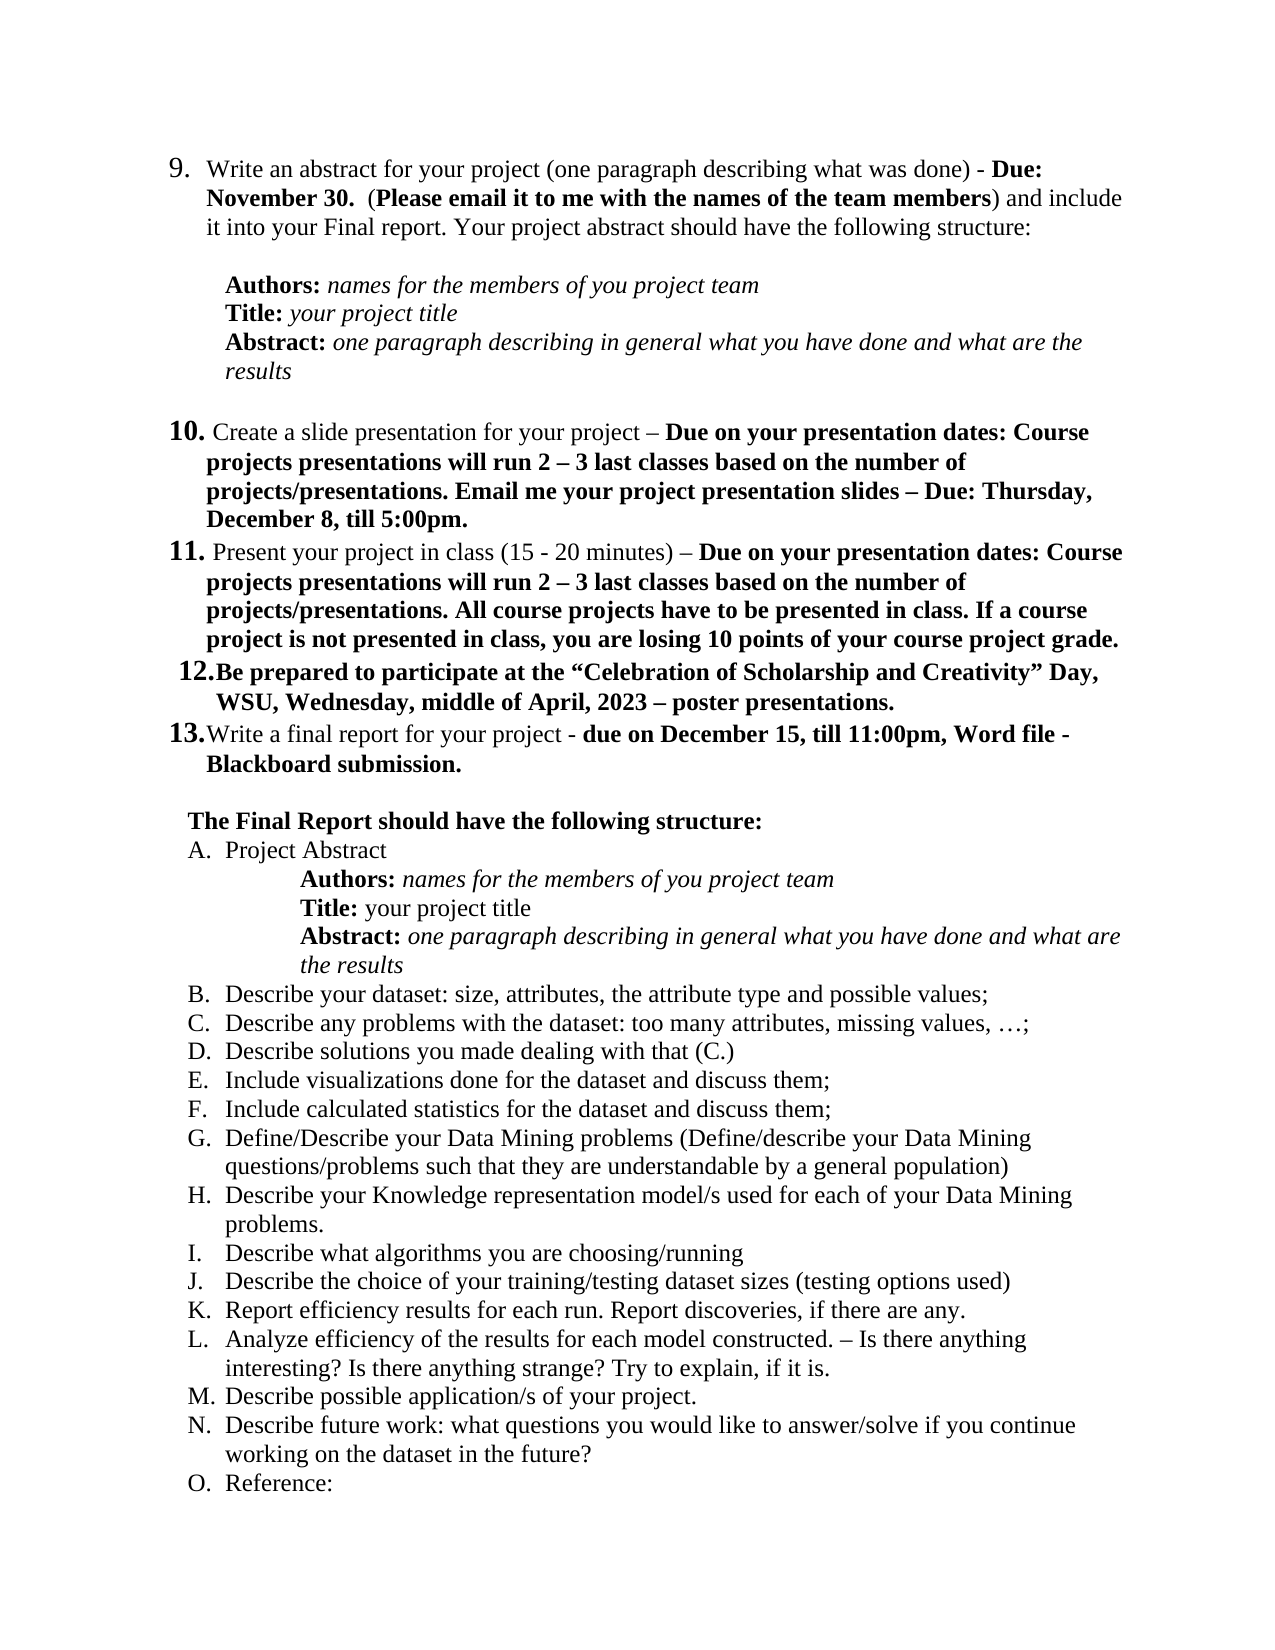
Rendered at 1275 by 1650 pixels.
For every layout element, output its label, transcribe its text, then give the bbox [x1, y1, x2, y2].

list Describe your Knowledge representation model/s used for each of your Data Mining problems. [187, 1180, 1125, 1238]
list Include visualizations done for the dataset and discuss them; [187, 1065, 1125, 1094]
list Be prepared to participate at the “Celebration of Scholarship and Creativity” Day, WSU, Wednesday, middle of April, 2023 – poster presentations. [178, 653, 1125, 715]
list Write a final report for your project - due on December 15, till 11:00pm, Word file - Blackboard submission. [169, 715, 1125, 778]
list Project Abstract [187, 835, 1125, 864]
list Create a slide presentation for your project – Due on your presentation dates: Course projects presentations will run 2 – 3 last classes based on the number of projects/presentations. Email me your project presentation slides – Due: Thursday, December 8, till 5:00pm. [169, 413, 1125, 533]
list Write an abstract for your project (one paragraph describing what was done) - Due: November 30. (Please email it to me with the names of the team members) and include it into your Final report. Your project abstract should have the following structure: [169, 150, 1125, 241]
list Describe any problems with the dataset: too many attributes, missing values, …; [187, 1008, 1125, 1036]
list Present your project in class (15 - 20 minutes) – Due on your presentation dates: Course projects presentations will run 2 – 3 last classes based on the number of projects/presentations. All course projects have to be presented in class. If a course project is not presented in class, you are losing 10 points of your course project grade. [169, 533, 1125, 653]
text Abstract: one paragraph describing in general what you have done and what are the results [225, 327, 1125, 385]
list Describe your dataset: size, attributes, the attribute type and possible values; [187, 979, 1125, 1008]
text Abstract: one paragraph describing in general what you have done and what are the results [300, 921, 1125, 979]
list Describe possible application/s of your project. [187, 1381, 1125, 1410]
list Include calculated statistics for the dataset and discuss them; [187, 1094, 1125, 1123]
text The Final Report should have the following structure: [150, 806, 1125, 835]
text Title: your project title [225, 298, 1125, 327]
list Describe future work: what questions you would like to answer/solve if you continue working on the dataset in the future? [187, 1410, 1125, 1468]
list Describe the choice of your training/testing dataset sizes (testing options used) [187, 1266, 1125, 1295]
list Report efficiency results for each run. Report discoveries, if there are any. [187, 1295, 1125, 1324]
list Describe solutions you made dealing with that (C.) [187, 1036, 1125, 1065]
text Authors: names for the members of you project team [225, 270, 1125, 298]
list Analyze efficiency of the results for each model constructed. – Is there anything interesting? Is there anything strange? Try to explain, if it is. [187, 1324, 1125, 1381]
text Title: your project title [300, 893, 1125, 921]
list Define/Describe your Data Mining problems (Define/describe your Data Mining questions/problems such that they are understandable by a general population) [187, 1123, 1125, 1180]
text Authors: names for the members of you project team [300, 864, 1125, 893]
list Describe what algorithms you are choosing/running [187, 1238, 1125, 1266]
list Reference: [187, 1468, 1125, 1496]
